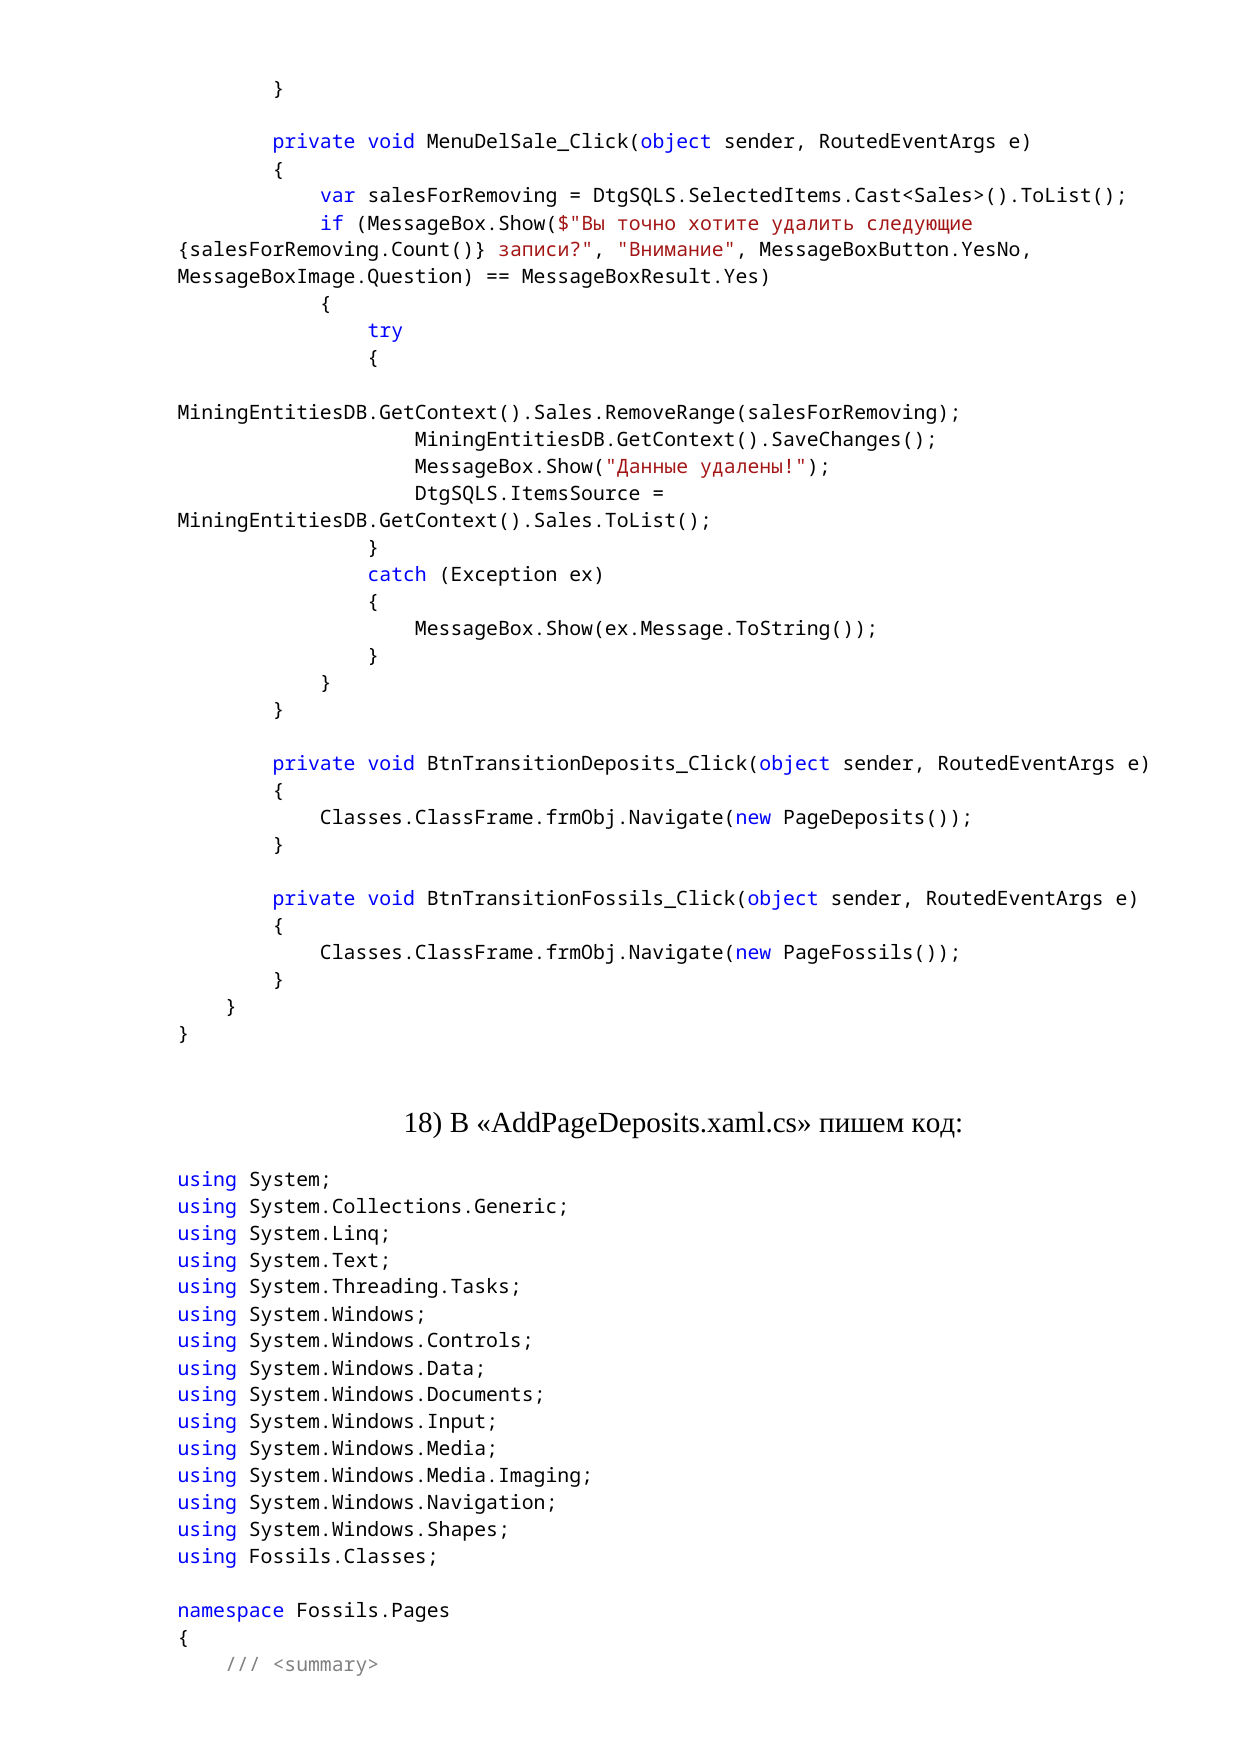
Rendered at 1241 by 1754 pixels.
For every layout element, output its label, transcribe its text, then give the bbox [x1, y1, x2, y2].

text } [177, 695, 1152, 722]
text MessageBox.Show("Данные удалены!"); [177, 453, 1152, 479]
text using System.Windows.Data; [177, 1354, 1152, 1381]
text Classes.ClassFrame.frmObj.Navigate(new PageDeposits()); [177, 803, 1152, 830]
text using System.Windows.Media.Imaging; [177, 1462, 1152, 1489]
text var salesForRemoving = DtgSQLS.SelectedItems.Cast<Sales>().ToList(); [177, 182, 1152, 209]
text if (MessageBox.Show($"Вы точно хотите удалить следующие {salesForRemoving.Count()} записи?", "Внимание", MessageBoxButton.YesNo, MessageBoxImage.Question) == MessageBoxResult.Yes) [177, 209, 1152, 290]
text using System.Windows.Media; [177, 1435, 1152, 1462]
text MessageBox.Show(ex.Message.ToString()); [177, 614, 1152, 641]
text } [177, 965, 1152, 992]
text namespace Fossils.Pages [177, 1597, 1152, 1623]
text using System; [177, 1165, 1152, 1192]
text private void MenuDelSale_Click(object sender, RoutedEventArgs e) [177, 128, 1152, 155]
text using System.Windows.Input; [177, 1408, 1152, 1435]
text 18) В «AddPageDeposits.xaml.cs» пишем код: [215, 1106, 1152, 1139]
text using System.Threading.Tasks; [177, 1273, 1152, 1300]
text } [177, 1019, 1152, 1046]
text } [177, 992, 1152, 1019]
text using Fossils.Classes; [177, 1543, 1152, 1569]
text private void BtnTransitionFossils_Click(object sender, RoutedEventArgs e) [177, 884, 1152, 911]
text } [177, 668, 1152, 695]
text /// <summary> [177, 1651, 1152, 1677]
text { [177, 587, 1152, 614]
text { [177, 776, 1152, 803]
text DtgSQLS.ItemsSource = MiningEntitiesDB.GetContext().Sales.ToList(); [177, 479, 1152, 533]
text using System.Linq; [177, 1219, 1152, 1246]
text { [177, 344, 1152, 371]
text { [177, 155, 1152, 182]
text } [177, 641, 1152, 668]
text private void BtnTransitionDeposits_Click(object sender, RoutedEventArgs e) [177, 749, 1152, 776]
text MiningEntitiesDB.GetContext().SaveChanges(); [177, 426, 1152, 453]
text MiningEntitiesDB.GetContext().Sales.RemoveRange(salesForRemoving); [177, 371, 1152, 426]
text catch (Exception ex) [177, 561, 1152, 587]
text using System.Collections.Generic; [177, 1192, 1152, 1219]
text } [177, 533, 1152, 561]
text { [177, 911, 1152, 938]
text { [177, 290, 1152, 317]
text using System.Windows.Controls; [177, 1327, 1152, 1354]
text using System.Windows.Documents; [177, 1381, 1152, 1408]
text using System.Windows.Shapes; [177, 1516, 1152, 1543]
text try [177, 317, 1152, 344]
text using System.Text; [177, 1246, 1152, 1273]
text } [177, 830, 1152, 857]
text Classes.ClassFrame.frmObj.Navigate(new PageFossils()); [177, 938, 1152, 965]
text using System.Windows.Navigation; [177, 1489, 1152, 1516]
text { [177, 1623, 1152, 1651]
text using System.Windows; [177, 1300, 1152, 1327]
text } [177, 74, 1152, 101]
